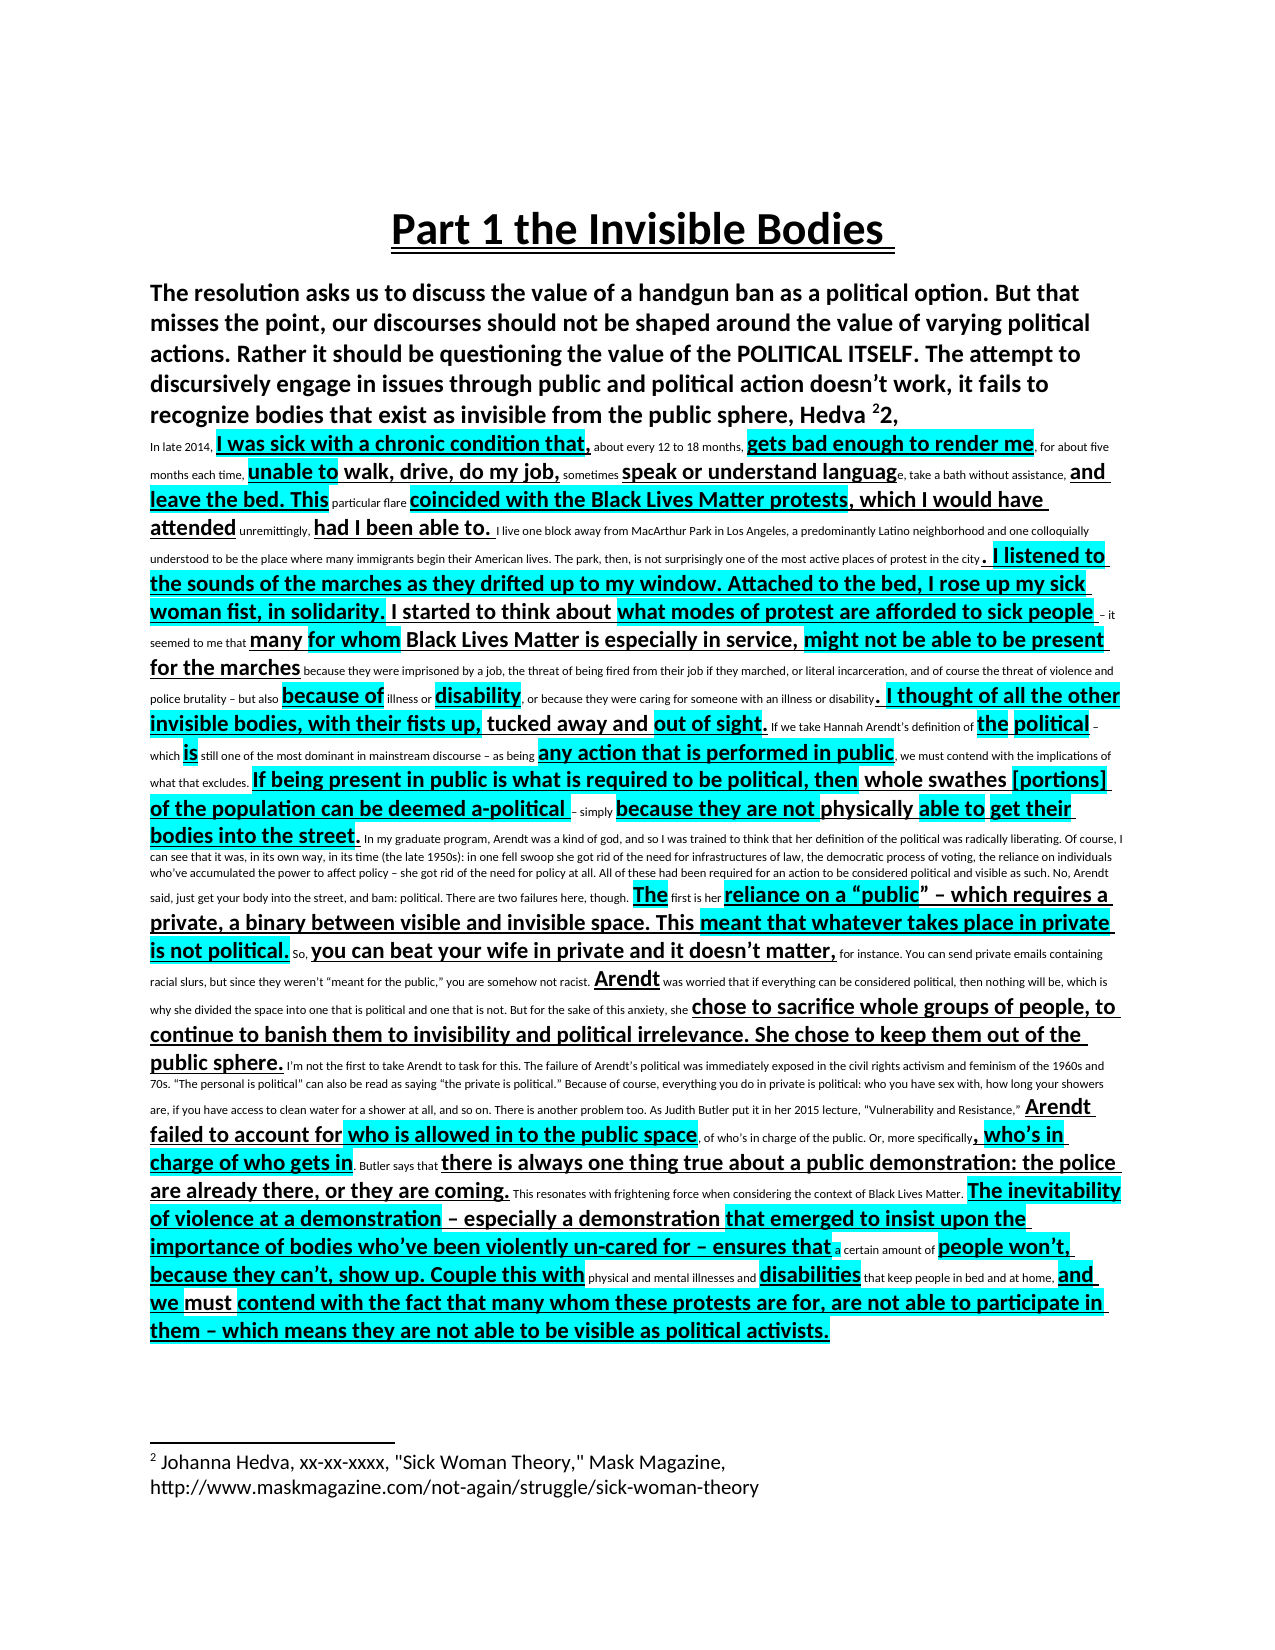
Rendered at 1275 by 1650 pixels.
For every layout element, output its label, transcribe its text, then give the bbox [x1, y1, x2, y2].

subtitle Part 1 the Invisible Bodies [150, 200, 1125, 256]
subtitle The resolution asks us to discuss the value of a handgun ban as a political option. But that misses the point, our discourses should not be shaped around the value of varying political actions. Rather it should be questioning the value of the POLITICAL ITSELF. The attempt to discursively engage in issues through public and political action doesn’t work, it fails to recognize bodies that exist as invisible from the public sphere, Hedva 2, [150, 277, 1125, 429]
text In late 2014, I was sick with a chronic condition that, about every 12 to 18 months, gets bad enough to render me, for about five months each time, unable to walk, drive, do my job, sometimes speak or understand language, take a bath without assistance, and leave the bed. This particular flare coincided with the Black Lives Matter protests, which I would have attended unremittingly, had I been able to. I live one block away from MacArthur Park in Los Angeles, a predominantly Latino neighborhood and one colloquially understood to be the place where many immigrants begin their American lives. The park, then, is not surprisingly one of the most active places of protest in the city. I listened to the sounds of the marches as they drifted up to my window. Attached to the bed, I rose up my sick woman fist, in solidarity. I started to think about what modes of protest are afforded to sick people – it seemed to me that many for whom Black Lives Matter is especially in service, might not be able to be present for the marches because they were imprisoned by a job, the threat of being fired from their job if they marched, or literal incarceration, and of course the threat of violence and police brutality – but also because of illness or disability, or because they were caring for someone with an illness or disability. I thought of all the other invisible bodies, with their fists up, tucked away and out of sight. If we take Hannah Arendt’s definition of the political – which is still one of the most dominant in mainstream discourse – as being any action that is performed in public, we must contend with the implications of what that excludes. If being present in public is what is required to be political, then whole swathes [portions] of the population can be deemed a-political – simply because they are not physically able to get their bodies into the street. In my graduate program, Arendt was a kind of god, and so I was trained to think that her definition of the political was radically liberating. Of course, I can see that it was, in its own way, in its time (the late 1950s): in one fell swoop she got rid of the need for infrastructures of law, the democratic process of voting, the reliance on individuals who’ve accumulated the power to affect policy – she got rid of the need for policy at all. All of these had been required for an action to be considered political and visible as such. No, Arendt said, just get your body into the street, and bam: political. There are two failures here, though. The first is her reliance on a “public” – which requires a private, a binary between visible and invisible space. This meant that whatever takes place in private is not political. So, you can beat your wife in private and it doesn’t matter, for instance. You can send private emails containing racial slurs, but since they weren’t “meant for the public,” you are somehow not racist. Arendt was worried that if everything can be considered political, then nothing will be, which is why she divided the space into one that is political and one that is not. But for the sake of this anxiety, she chose to sacrifice whole groups of people, to continue to banish them to invisibility and political irrelevance. She chose to keep them out of the public sphere. I’m not the first to take Arendt to task for this. The failure of Arendt’s political was immediately exposed in the civil rights activism and feminism of the 1960s and 70s. “The personal is political” can also be read as saying “the private is political.” Because of course, everything you do in private is political: who you have sex with, how long your showers are, if you have access to clean water for a shower at all, and so on. There is another problem too. As Judith Butler put it in her 2015 lecture, “Vulnerability and Resistance,” Arendt failed to account for who is allowed in to the public space, of who’s in charge of the public. Or, more specifically, who’s in charge of who gets in. Butler says that there is always one thing true about a public demonstration: the police are already there, or they are coming. This resonates with frightening force when considering the context of Black Lives Matter. The inevitability of violence at a demonstration – especially a demonstration that emerged to insist upon the importance of bodies who’ve been violently un-cared for – ensures that a certain amount of people won’t, because they can’t, show up. Couple this with physical and mental illnesses and disabilities that keep people in bed and at home, and we must contend with the fact that many whom these protests are for, are not able to participate in them – which means they are not able to be visible as political activists. [150, 429, 1125, 1344]
